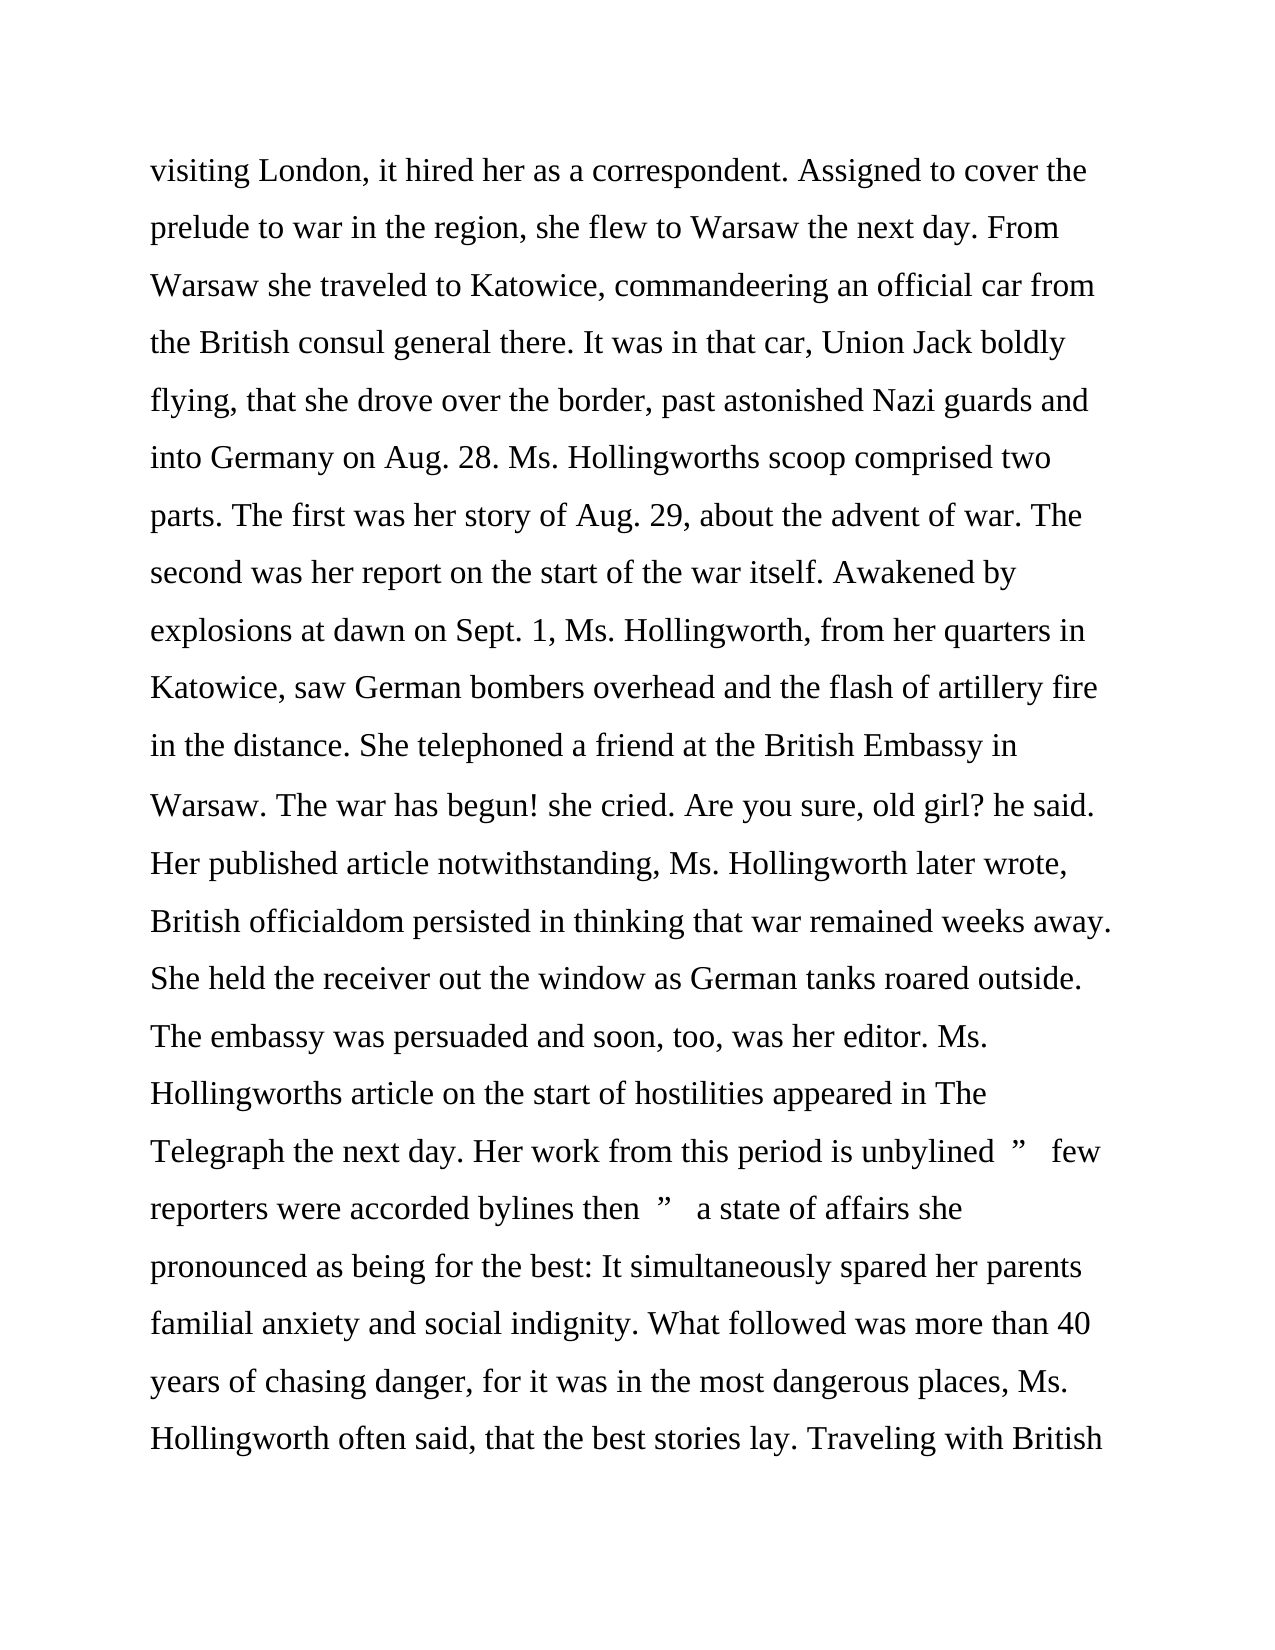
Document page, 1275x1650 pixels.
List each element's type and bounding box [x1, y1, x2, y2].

text [150, 150, 1125, 1457]
